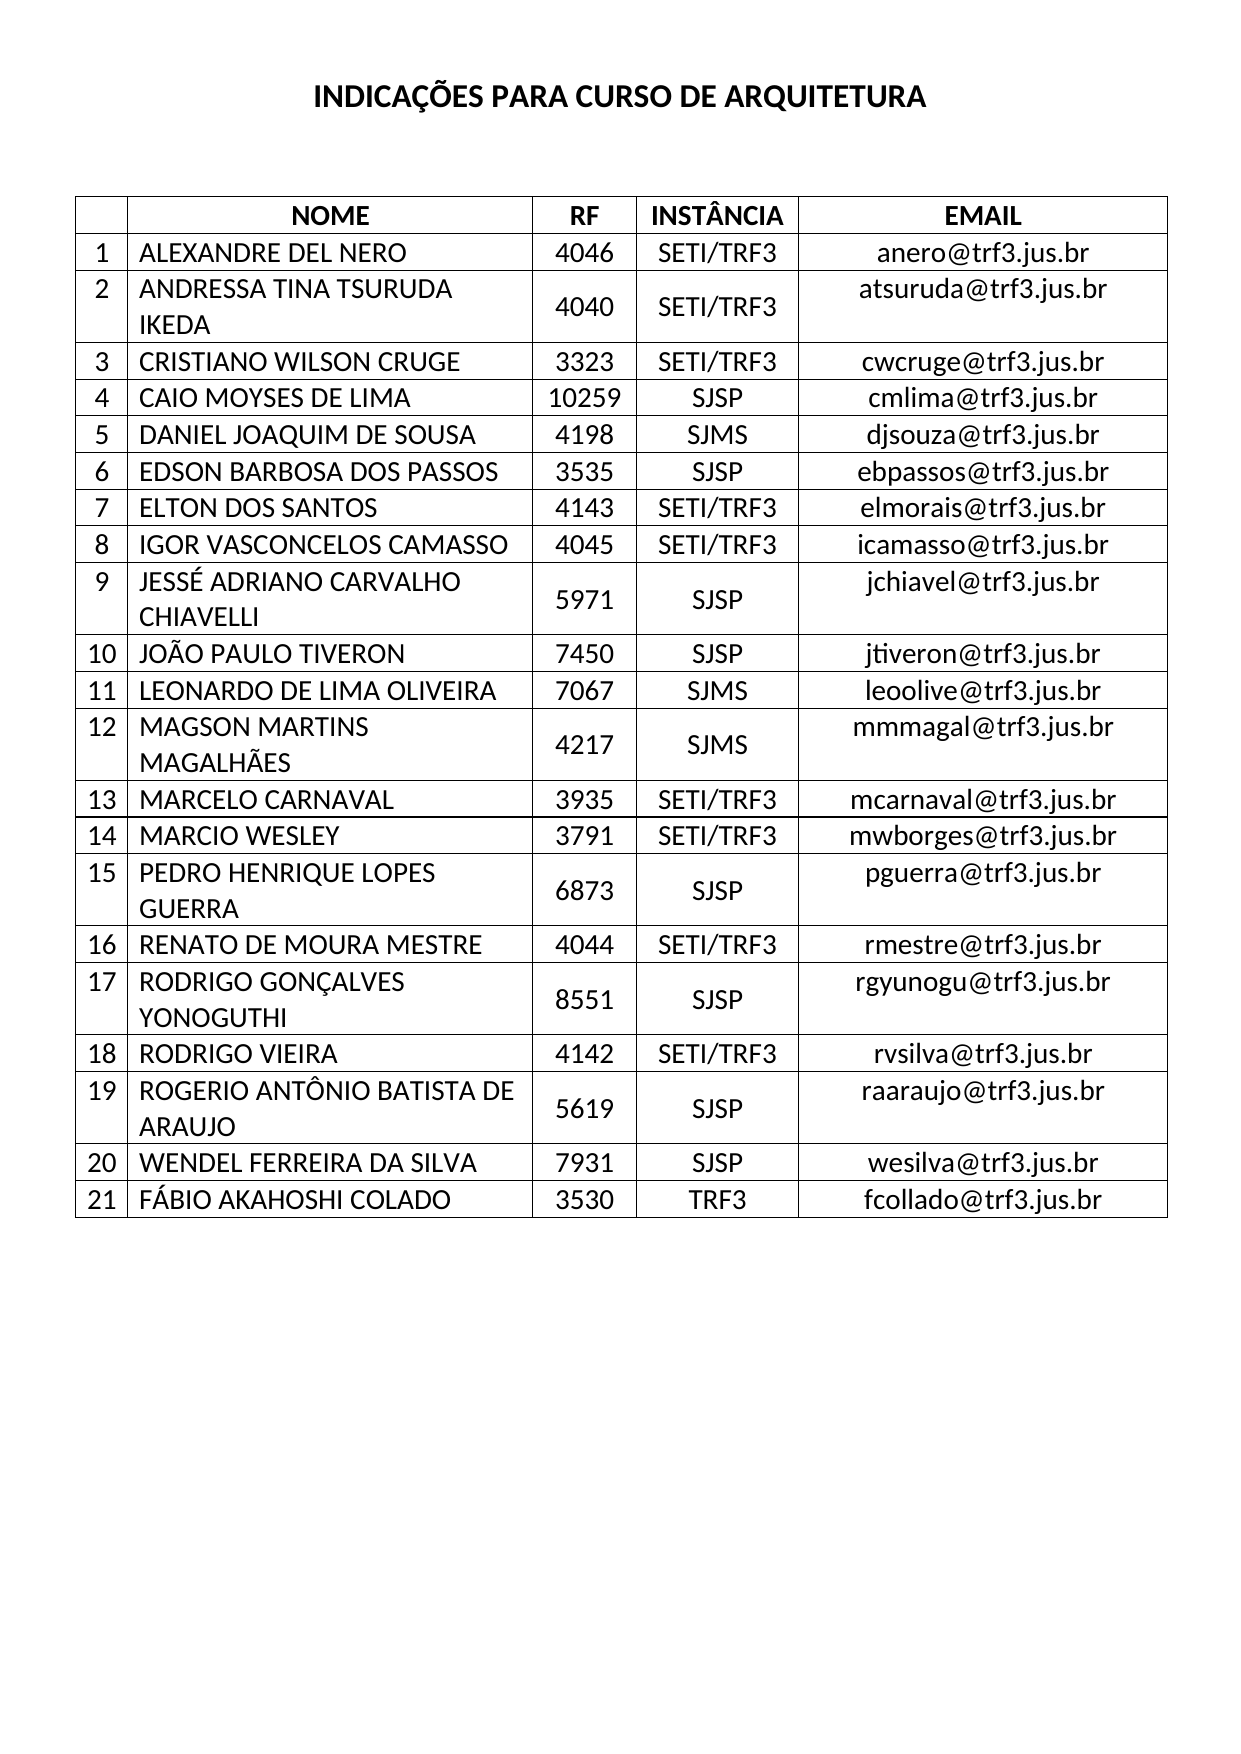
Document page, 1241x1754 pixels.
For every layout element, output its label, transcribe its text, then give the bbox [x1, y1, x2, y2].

table_cell CRISTIANO WILSON CRUGE [128, 343, 532, 378]
table_cell RENATO DE MOURA MESTRE [128, 926, 532, 962]
table_cell cmlima@trf3.jus.br [799, 380, 1167, 415]
table_cell 7450 [533, 635, 636, 671]
table_cell 3323 [533, 343, 636, 378]
table_header [76, 197, 127, 233]
table_cell SJSP [637, 1072, 798, 1143]
table_cell RODRIGO GONÇALVES YONOGUTHI [128, 963, 532, 1034]
table_cell 2 [76, 271, 127, 342]
table_cell SETI/TRF3 [637, 1035, 798, 1071]
table_cell 7931 [533, 1144, 636, 1180]
table_cell 21 [76, 1181, 127, 1217]
table_cell LEONARDO DE LIMA OLIVEIRA [128, 672, 532, 707]
table_header EMAIL [799, 197, 1167, 233]
table_cell 4142 [533, 1035, 636, 1071]
table_cell 10259 [533, 380, 636, 415]
table_cell 12 [76, 709, 127, 780]
table_cell rmestre@trf3.jus.br [799, 926, 1167, 962]
table_cell 16 [76, 926, 127, 962]
table_cell 6 [76, 453, 127, 488]
table_cell JESSÉ ADRIANO CARVALHO CHIAVELLI [128, 563, 532, 634]
table_cell 4217 [533, 709, 636, 780]
table_cell SETI/TRF3 [637, 343, 798, 378]
table_cell SJSP [637, 563, 798, 634]
table_cell 8 [76, 526, 127, 562]
table_cell fcollado@trf3.jus.br [799, 1181, 1167, 1217]
table_cell ebpassos@trf3.jus.br [799, 453, 1167, 488]
table_cell 9 [76, 563, 127, 634]
table_cell ANDRESSA TINA TSURUDA IKEDA [128, 271, 532, 342]
table_header RF [533, 197, 636, 233]
table_cell SJSP [637, 453, 798, 488]
table_cell SETI/TRF3 [637, 818, 798, 853]
table_cell 14 [76, 818, 127, 853]
table_cell 7067 [533, 672, 636, 707]
table_cell SJMS [637, 672, 798, 707]
table_cell djsouza@trf3.jus.br [799, 416, 1167, 452]
table_cell CAIO MOYSES DE LIMA [128, 380, 532, 415]
table_cell SETI/TRF3 [637, 490, 798, 525]
table_cell icamasso@trf3.jus.br [799, 526, 1167, 562]
table_cell 4 [76, 380, 127, 415]
table_cell 5971 [533, 563, 636, 634]
table_cell rvsilva@trf3.jus.br [799, 1035, 1167, 1071]
table_cell jtiveron@trf3.jus.br [799, 635, 1167, 671]
table_cell SETI/TRF3 [637, 526, 798, 562]
table_cell 7 [76, 490, 127, 525]
table_cell 3935 [533, 781, 636, 816]
table_cell 8551 [533, 963, 636, 1034]
table_cell 13 [76, 781, 127, 816]
table_cell 18 [76, 1035, 127, 1071]
table_cell SJSP [637, 854, 798, 925]
table_cell raaraujo@trf3.jus.br [799, 1072, 1167, 1143]
table_header NOME [128, 197, 532, 233]
table_cell 4040 [533, 271, 636, 342]
table_cell leoolive@trf3.jus.br [799, 672, 1167, 707]
table_cell 17 [76, 963, 127, 1034]
table_cell cwcruge@trf3.jus.br [799, 343, 1167, 378]
table_cell 20 [76, 1144, 127, 1180]
table_cell elmorais@trf3.jus.br [799, 490, 1167, 525]
table_cell mmmagal@trf3.jus.br [799, 709, 1167, 780]
table_cell 4143 [533, 490, 636, 525]
table_cell 11 [76, 672, 127, 707]
table_cell SJMS [637, 416, 798, 452]
table_cell 6873 [533, 854, 636, 925]
table_cell SJSP [637, 635, 798, 671]
table_cell ROGERIO ANTÔNIO BATISTA DE ARAUJO [128, 1072, 532, 1143]
table_cell EDSON BARBOSA DOS PASSOS [128, 453, 532, 488]
table_cell SETI/TRF3 [637, 234, 798, 269]
table_cell 10 [76, 635, 127, 671]
table_cell anero@trf3.jus.br [799, 234, 1167, 269]
table_cell MAGSON MARTINS MAGALHÃES [128, 709, 532, 780]
table_cell FÁBIO AKAHOSHI COLADO [128, 1181, 532, 1217]
table_cell atsuruda@trf3.jus.br [799, 271, 1167, 342]
table_header INSTÂNCIA [637, 197, 798, 233]
table_cell wesilva@trf3.jus.br [799, 1144, 1167, 1180]
table_cell 4045 [533, 526, 636, 562]
table_cell PEDRO HENRIQUE LOPES GUERRA [128, 854, 532, 925]
table_cell ALEXANDRE DEL NERO [128, 234, 532, 269]
table_cell pguerra@trf3.jus.br [799, 854, 1167, 925]
table_cell mwborges@trf3.jus.br [799, 818, 1167, 853]
table_cell 3535 [533, 453, 636, 488]
table_cell 3791 [533, 818, 636, 853]
table_cell 3530 [533, 1181, 636, 1217]
table_cell IGOR VASCONCELOS CAMASSO [128, 526, 532, 562]
table_cell WENDEL FERREIRA DA SILVA [128, 1144, 532, 1180]
table_cell rgyunogu@trf3.jus.br [799, 963, 1167, 1034]
table_cell DANIEL JOAQUIM DE SOUSA [128, 416, 532, 452]
table_cell 4046 [533, 234, 636, 269]
table_cell SJMS [637, 709, 798, 780]
table_cell 15 [76, 854, 127, 925]
table_cell mcarnaval@trf3.jus.br [799, 781, 1167, 816]
table_cell JOÃO PAULO TIVERON [128, 635, 532, 671]
table_cell jchiavel@trf3.jus.br [799, 563, 1167, 634]
table_cell ELTON DOS SANTOS [128, 490, 532, 525]
table_cell SJSP [637, 963, 798, 1034]
text INDICAÇÕES PARA CURSO DE ARQUITETURA [75, 75, 1165, 116]
table_cell TRF3 [637, 1181, 798, 1217]
table_cell SETI/TRF3 [637, 781, 798, 816]
table_cell 4198 [533, 416, 636, 452]
table_cell MARCELO CARNAVAL [128, 781, 532, 816]
table_cell SJSP [637, 380, 798, 415]
table_cell 3 [76, 343, 127, 378]
table_cell SETI/TRF3 [637, 926, 798, 962]
table_cell 4044 [533, 926, 636, 962]
table_cell SJSP [637, 1144, 798, 1180]
table_cell 5 [76, 416, 127, 452]
table_cell 5619 [533, 1072, 636, 1143]
table_cell 1 [76, 234, 127, 269]
table_cell RODRIGO VIEIRA [128, 1035, 532, 1071]
table_cell 19 [76, 1072, 127, 1143]
table_cell MARCIO WESLEY [128, 818, 532, 853]
table_cell SETI/TRF3 [637, 271, 798, 342]
